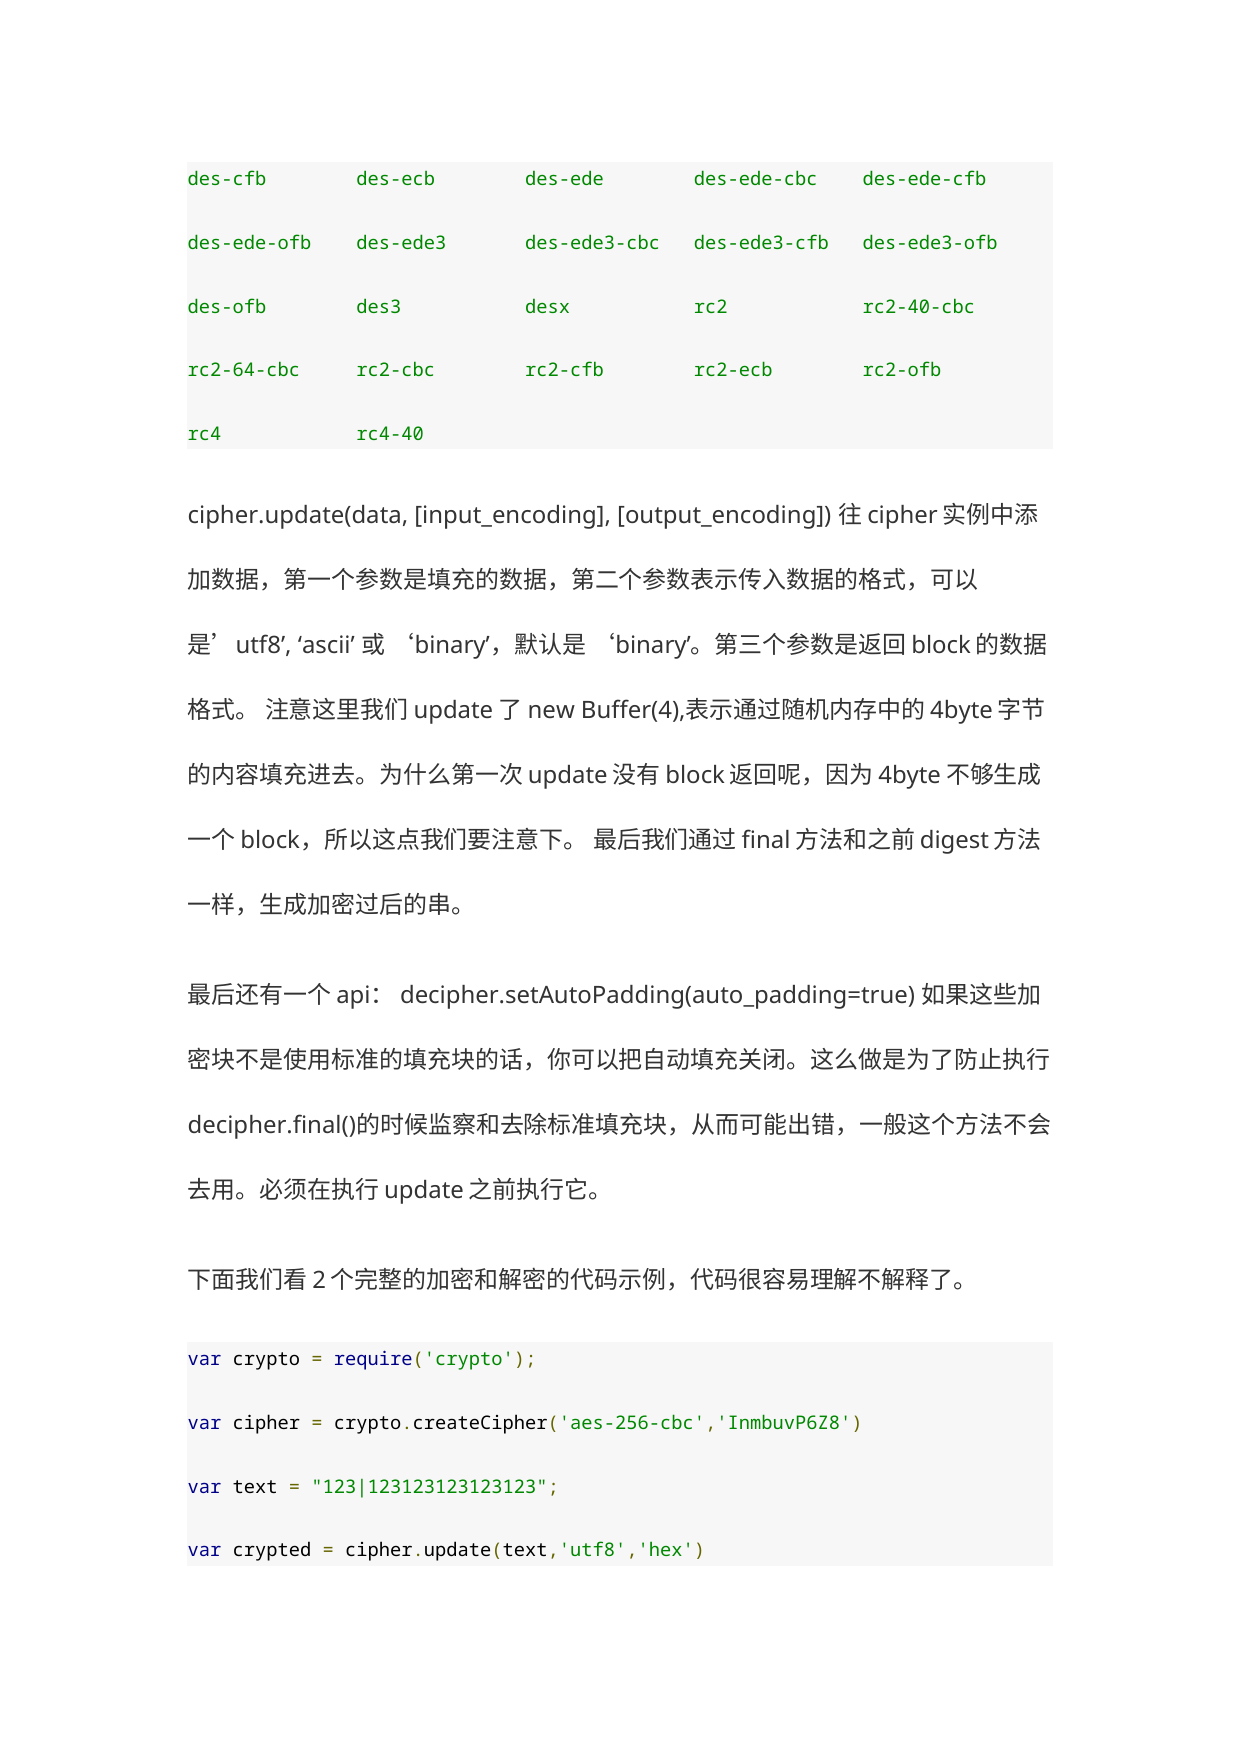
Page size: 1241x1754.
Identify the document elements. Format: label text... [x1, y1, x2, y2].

text cipher.update(data, [input_encoding], [output_encoding]) 往cipher实例中添加数据，第一个参数是填充的数据，第二个参数表示传入数据的格式，可以是’utf8’, ‘ascii’ 或 ‘binary’，默认是 ‘binary’。第三个参数是返回block的数据格式。 注意这里我们update了 new Buffer(4),表示通过随机内存中的4byte字节的内容填充进去。为什么第一次update没有block返回呢，因为4byte不够生成一个block，所以这点我们要注意下。 最后我们通过final方法和之前digest方法一样，生成加密过后的串。 [187, 481, 1053, 936]
text rc4 rc4-40 [187, 417, 1053, 449]
text var crypted = cipher.update(text,'utf8','hex') [187, 1533, 1053, 1566]
text var cipher = crypto.createCipher('aes-256-cbc','InmbuvP6Z8') [187, 1406, 1053, 1438]
text var text = "123|123123123123123"; [187, 1469, 1053, 1502]
text rc2-64-cbc rc2-cbc rc2-cfb rc2-ecb rc2-ofb [187, 353, 1053, 386]
text 最后还有一个api： decipher.setAutoPadding(auto_padding=true) 如果这些加密块不是使用标准的填充块的话，你可以把自动填充关闭。这么做是为了防止执行 decipher.final()的时候监察和去除标准填充块，从而可能出错，一般这个方法不会去用。必须在执行update之前执行它。 [187, 961, 1053, 1221]
text 下面我们看2个完整的加密和解密的代码示例，代码很容易理解不解释了。 [187, 1246, 1053, 1311]
text des-ofb des3 desx rc2 rc2-40-cbc [187, 289, 1053, 322]
text des-cfb des-ecb des-ede des-ede-cbc des-ede-cfb [187, 162, 1053, 194]
text var crypto = require('crypto'); [187, 1342, 1053, 1374]
text des-ede-ofb des-ede3 des-ede3-cbc des-ede3-cfb des-ede3-ofb [187, 226, 1053, 258]
